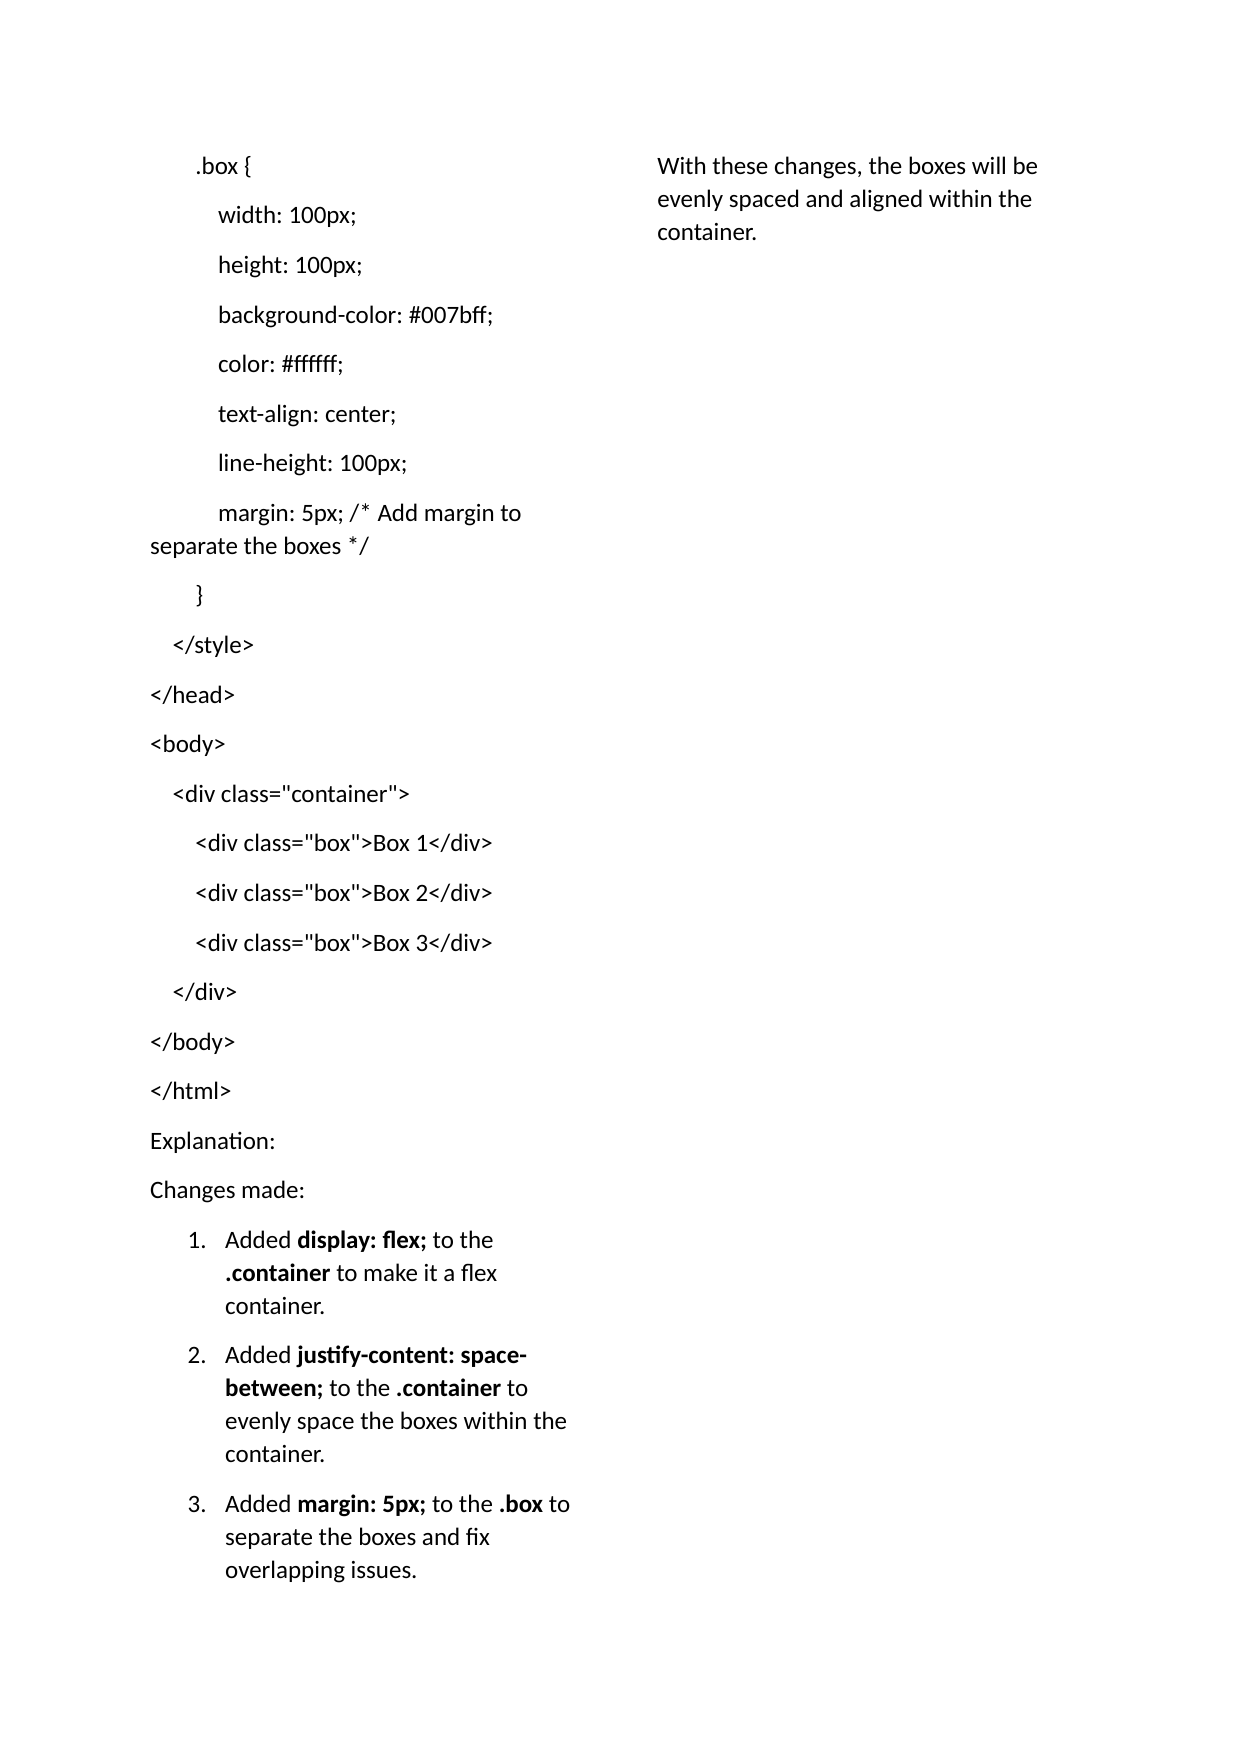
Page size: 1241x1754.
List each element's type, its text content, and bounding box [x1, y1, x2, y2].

text <body> [150, 728, 583, 759]
text Explanation: [150, 1125, 583, 1156]
text </head> [150, 679, 583, 709]
text </html> [150, 1075, 583, 1106]
text line-height: 100px; [150, 447, 583, 478]
text <div class="box">Box 2</div> [150, 877, 583, 908]
text <div class="container"> [150, 778, 583, 808]
text height: 100px; [150, 249, 583, 280]
text <div class="box">Box 1</div> [150, 827, 583, 858]
list Added justify-content: space-between; to the .container to evenly space the boxes within the container. [187, 1339, 583, 1469]
text Changes made: [150, 1174, 583, 1205]
text With these changes, the boxes will be evenly spaced and aligned within the container. [657, 150, 1090, 246]
text background-color: #007bff; [150, 299, 583, 329]
text } [150, 579, 583, 610]
list Added margin: 5px; to the .box to separate the boxes and fix overlapping issues. [187, 1488, 583, 1584]
text </body> [150, 1026, 583, 1056]
text </div> [150, 976, 583, 1007]
text color: #ffffff; [150, 348, 583, 379]
text <div class="box">Box 3</div> [150, 927, 583, 957]
text .box { [150, 150, 583, 181]
text text-align: center; [150, 398, 583, 428]
text width: 100px; [150, 199, 583, 230]
list Added display: flex; to the .container to make it a flex container. [187, 1224, 583, 1321]
text margin: 5px; /* Add margin to separate the boxes */ [150, 497, 583, 561]
text </style> [150, 629, 583, 660]
